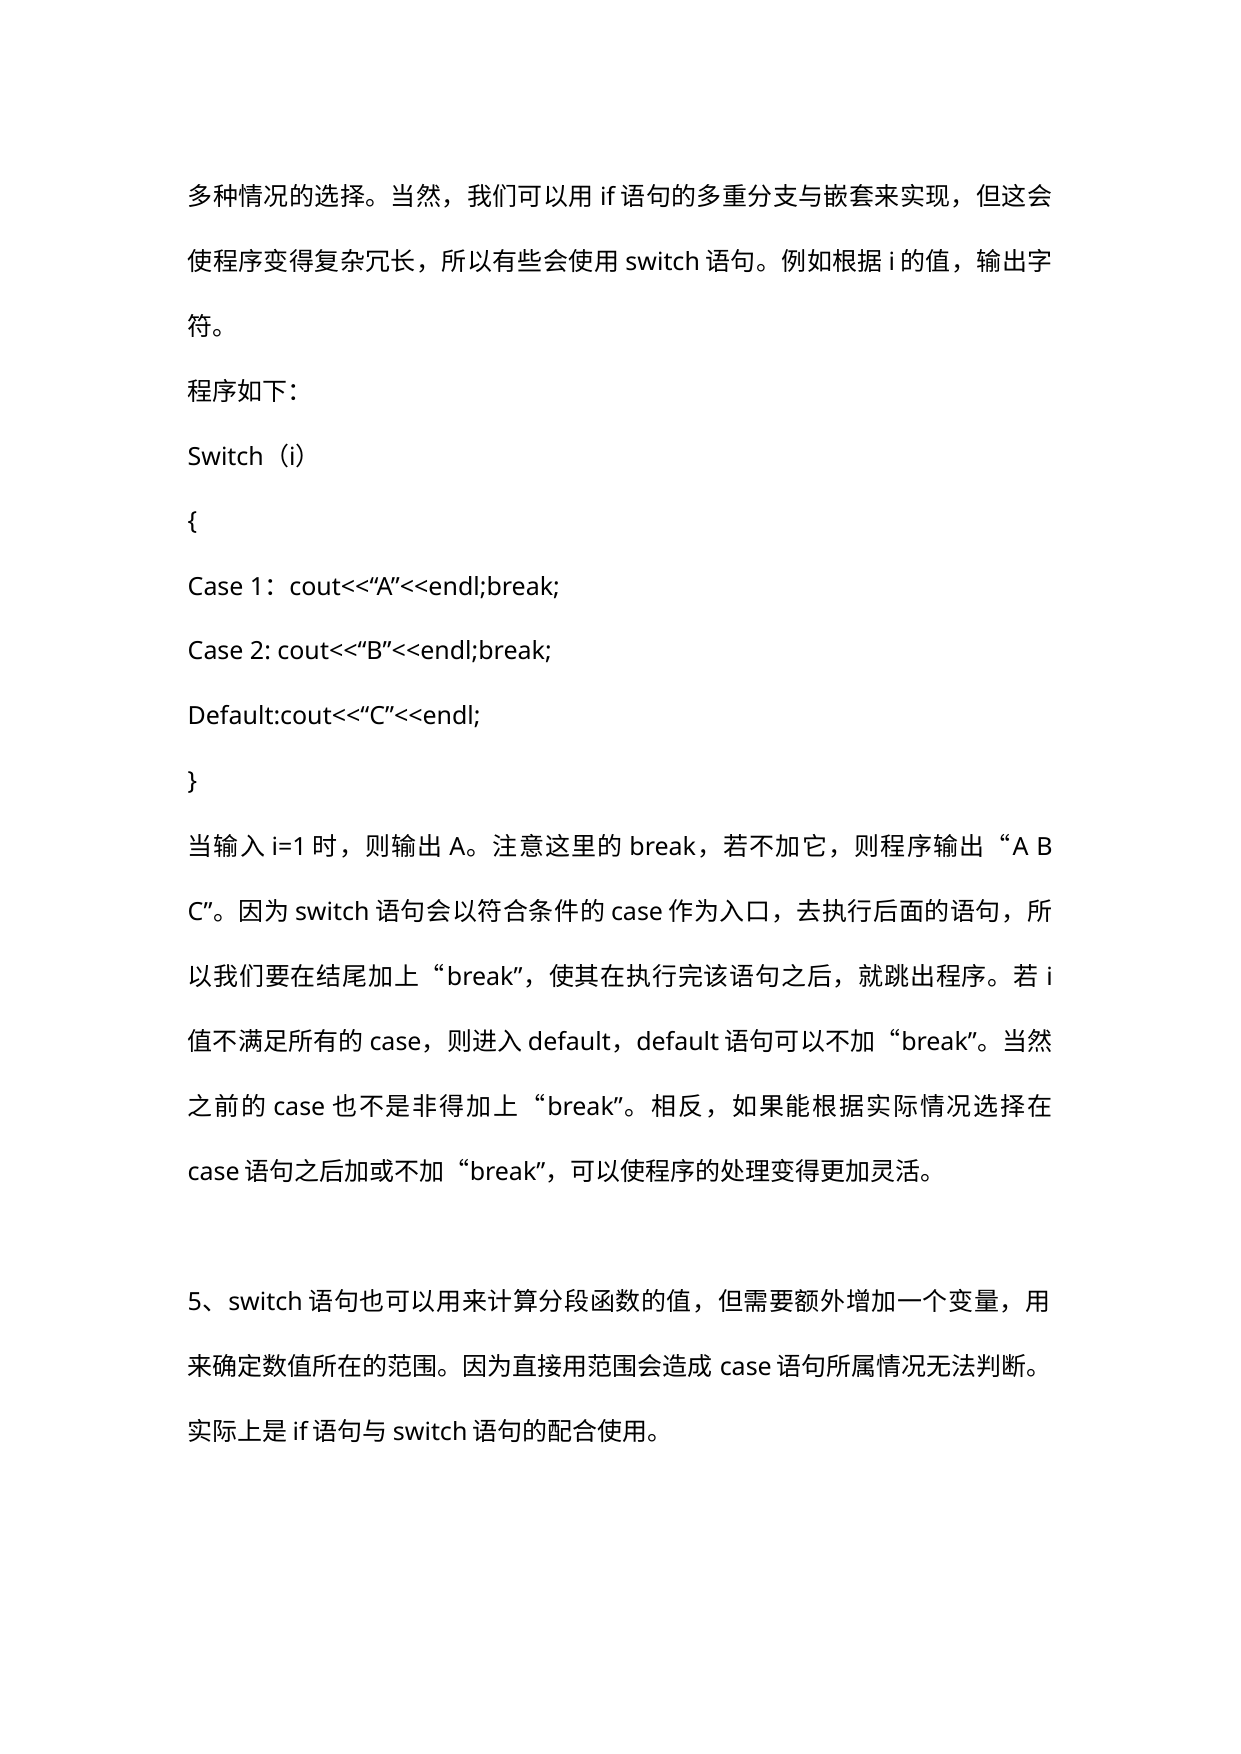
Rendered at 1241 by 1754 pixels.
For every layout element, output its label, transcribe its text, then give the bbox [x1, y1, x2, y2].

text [187, 162, 1053, 357]
text Default:cout<<“C”<<endl; [187, 682, 1053, 747]
text { [187, 487, 1053, 552]
text Case 1：cout<<“A”<<endl;break; [187, 552, 1053, 617]
text Switch（i） [187, 422, 1053, 487]
text 当输入i=1时，则输出A。注意这里的break，若不加它，则程序输出“A B C”。因为switch语句会以符合条件的case作为入口，去执行后面的语句，所以我们要在结尾加上“break”，使其在执行完该语句之后，就跳出程序。若i值不满足所有的case，则进入default，default语句可以不加“break”。当然之前的case也不是非得加上“break”。相反，如果能根据实际情况选择在case语句之后加或不加“break”，可以使程序的处理变得更加灵活。 [187, 812, 1053, 1202]
text 程序如下： [187, 357, 1053, 422]
text Case 2: cout<<“B”<<endl;break; [187, 617, 1053, 682]
text } [187, 747, 1053, 812]
text 5、switch语句也可以用来计算分段函数的值，但需要额外增加一个变量，用来确定数值所在的范围。因为直接用范围会造成case语句所属情况无法判断。实际上是if语句与switch语句的配合使用。 [187, 1267, 1053, 1462]
